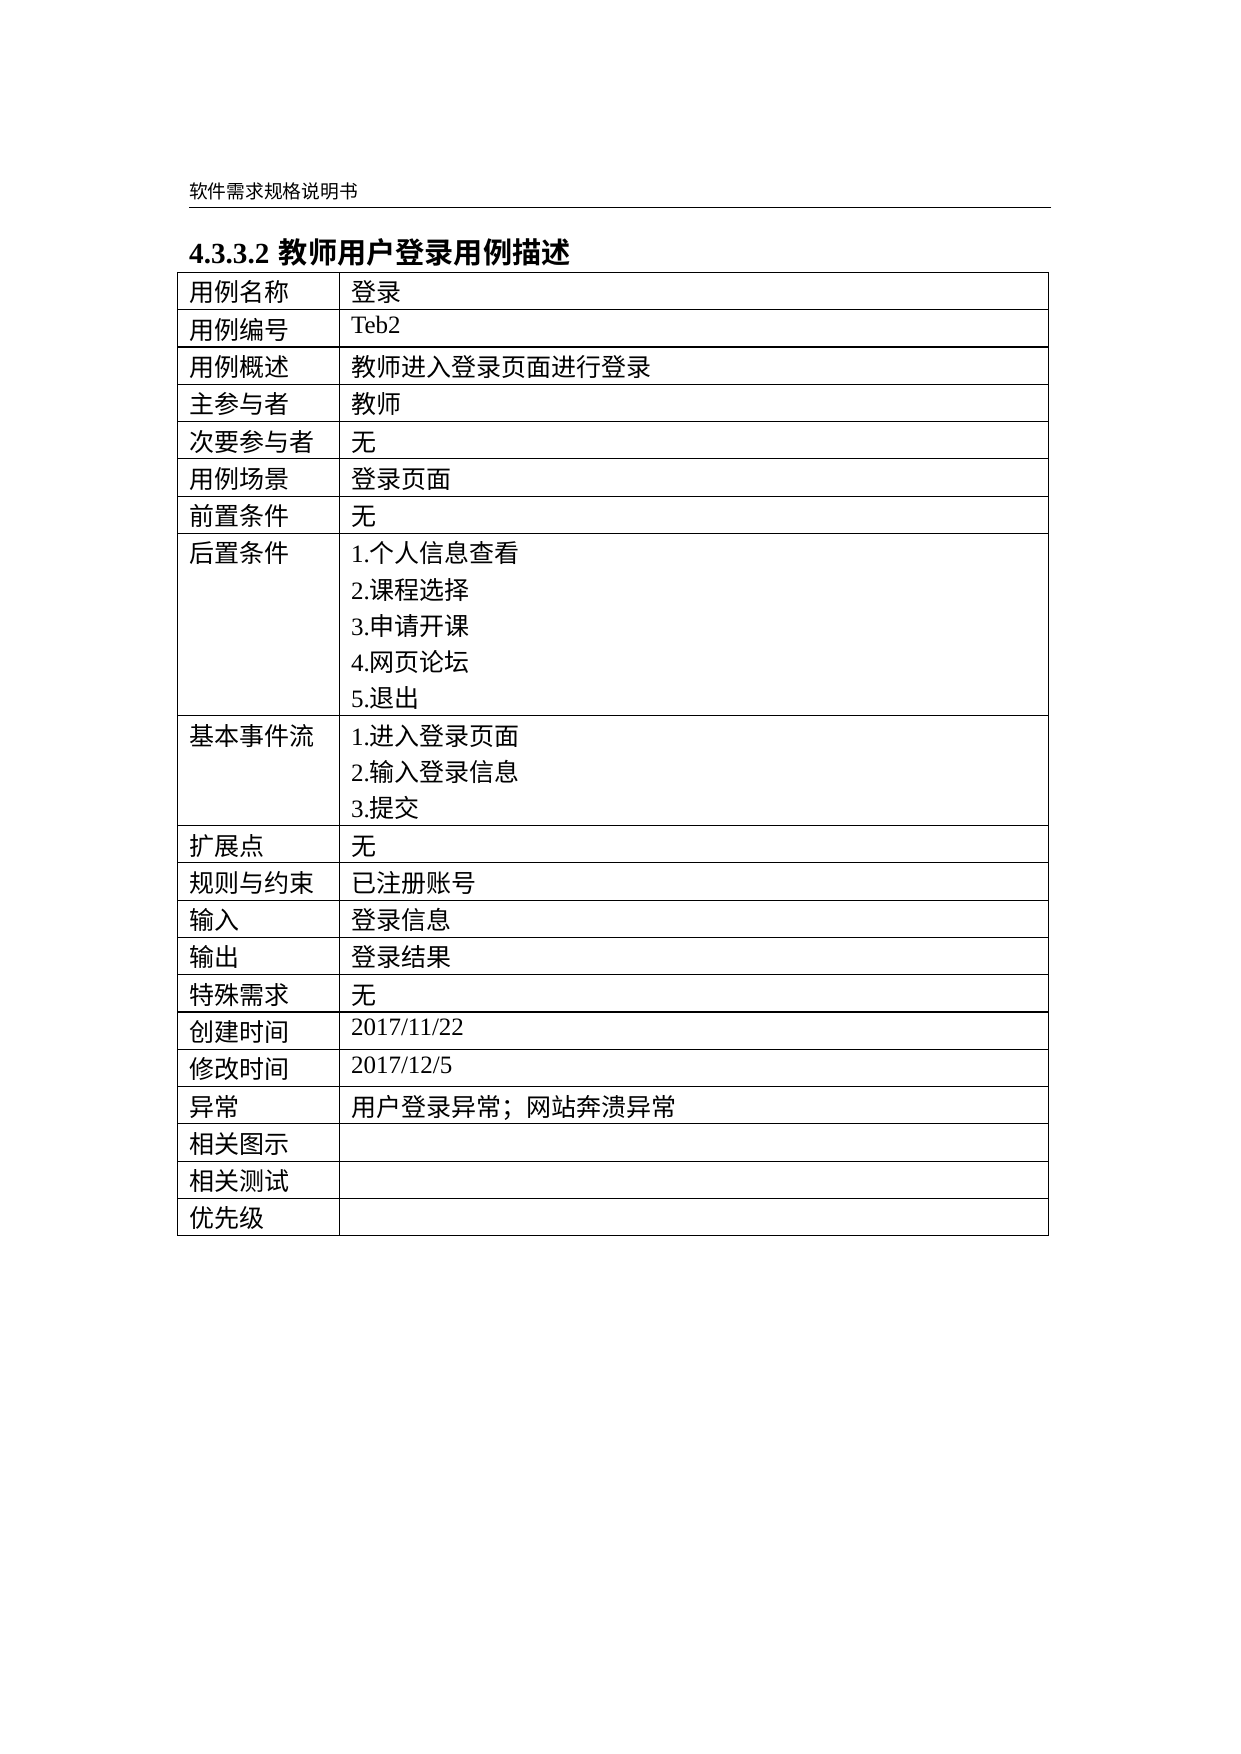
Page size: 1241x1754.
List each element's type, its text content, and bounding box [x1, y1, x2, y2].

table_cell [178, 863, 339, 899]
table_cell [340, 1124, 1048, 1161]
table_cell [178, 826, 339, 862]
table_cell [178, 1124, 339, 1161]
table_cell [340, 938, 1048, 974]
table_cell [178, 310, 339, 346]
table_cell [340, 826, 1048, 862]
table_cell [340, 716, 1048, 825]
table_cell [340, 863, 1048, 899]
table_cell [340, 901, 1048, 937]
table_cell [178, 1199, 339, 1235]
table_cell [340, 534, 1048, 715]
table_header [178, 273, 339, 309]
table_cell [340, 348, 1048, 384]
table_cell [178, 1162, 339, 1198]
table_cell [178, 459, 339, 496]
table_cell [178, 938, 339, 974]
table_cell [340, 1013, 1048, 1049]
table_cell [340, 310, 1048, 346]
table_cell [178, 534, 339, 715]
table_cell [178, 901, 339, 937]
subtitle 教师用户登录用例描述 [189, 229, 1051, 272]
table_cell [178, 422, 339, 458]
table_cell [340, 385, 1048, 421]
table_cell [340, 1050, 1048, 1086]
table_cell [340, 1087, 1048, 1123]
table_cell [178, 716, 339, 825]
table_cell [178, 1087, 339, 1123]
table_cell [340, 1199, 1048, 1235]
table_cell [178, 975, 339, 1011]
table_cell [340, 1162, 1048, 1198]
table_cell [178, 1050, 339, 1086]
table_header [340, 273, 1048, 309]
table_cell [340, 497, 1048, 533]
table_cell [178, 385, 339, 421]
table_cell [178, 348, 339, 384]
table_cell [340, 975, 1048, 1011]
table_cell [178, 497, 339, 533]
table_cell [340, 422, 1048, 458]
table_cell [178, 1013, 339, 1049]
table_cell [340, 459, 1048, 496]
